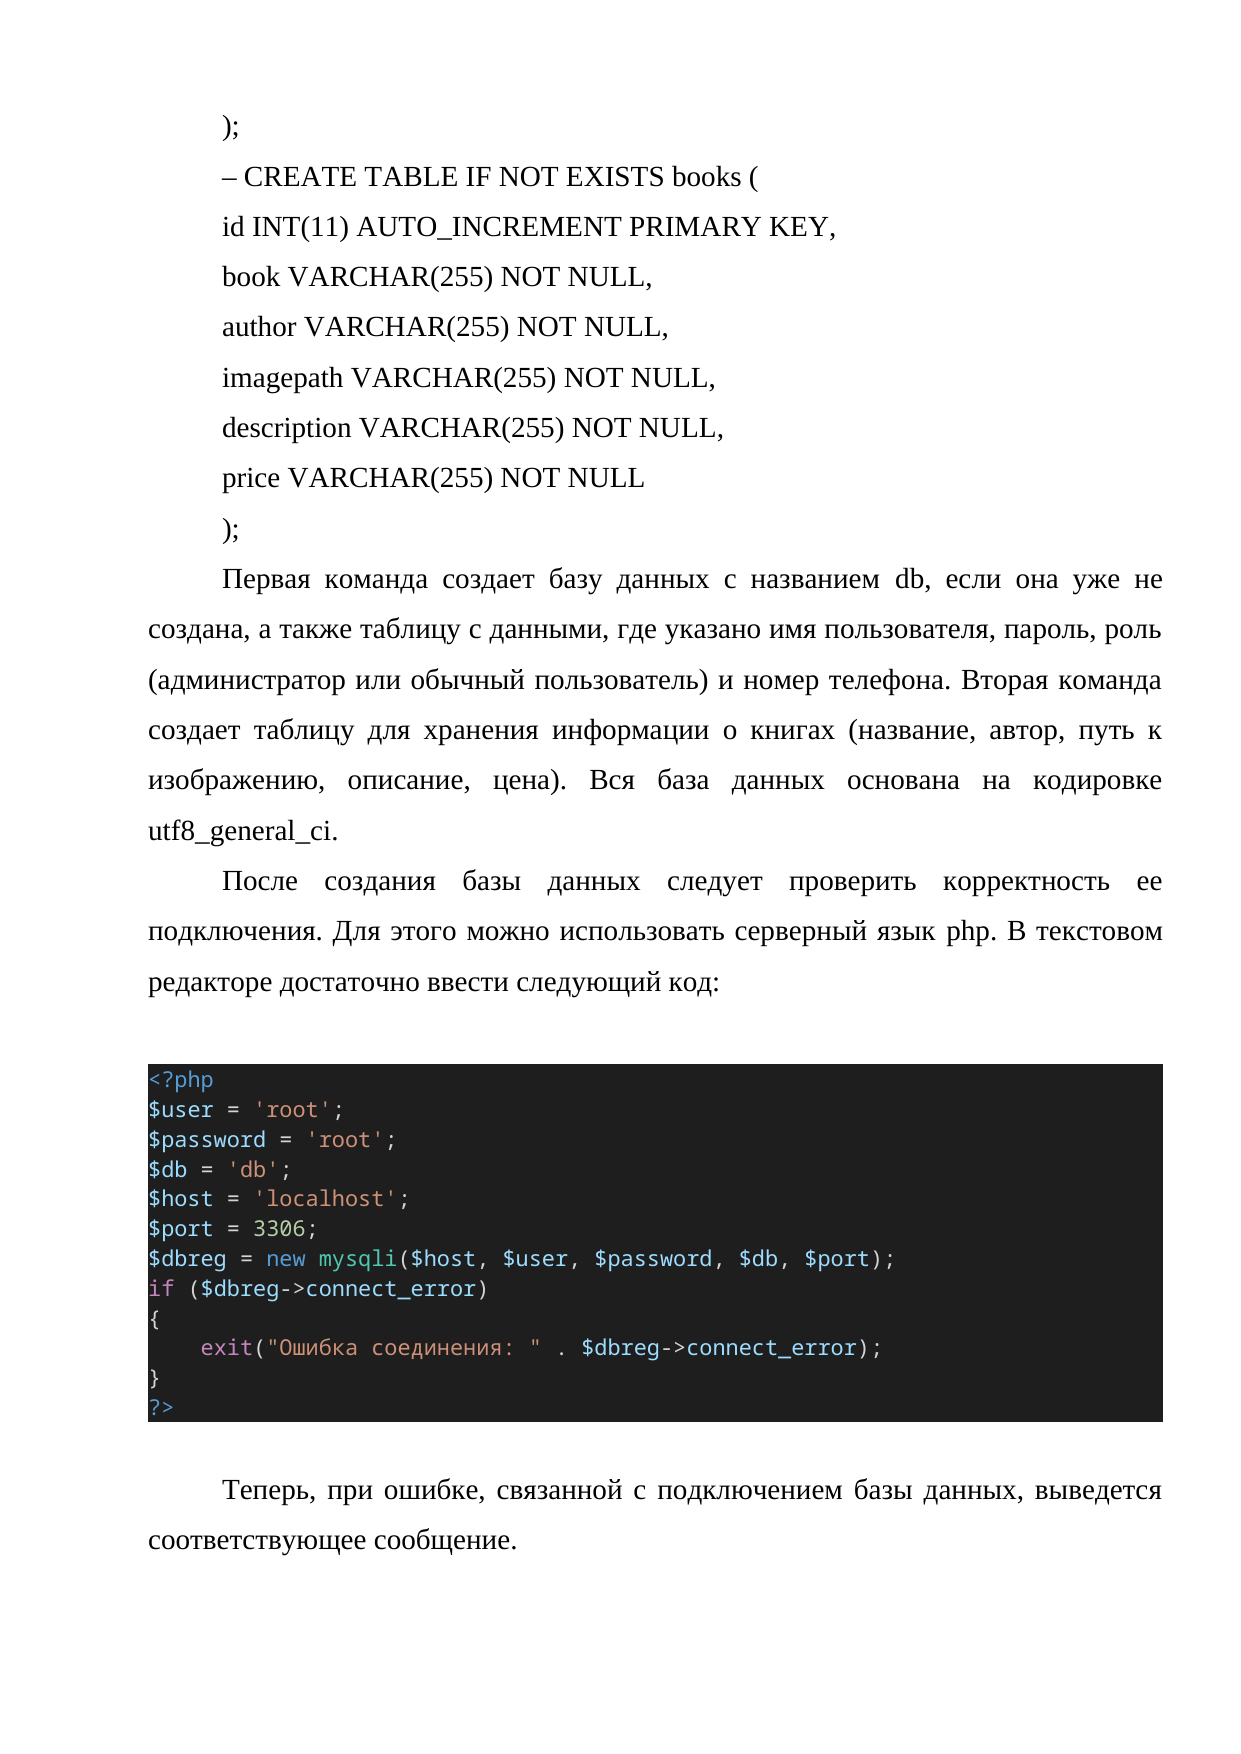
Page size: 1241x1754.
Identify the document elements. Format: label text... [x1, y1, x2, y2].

text author VARCHAR(255) NOT NULL, [148, 309, 1163, 343]
text – CREATE TABLE IF NOT EXISTS books ( [148, 159, 1163, 192]
text $dbreg = new mysqli($host, $user, $password, $db, $port); [148, 1243, 1163, 1273]
text } [148, 1362, 1163, 1392]
text exit("Ошибка соединения: " . $dbreg->connect_error); [148, 1332, 1163, 1362]
text ); [148, 108, 1163, 142]
text ?> [148, 1392, 1163, 1422]
text Первая команда создает базу данных с названием db, если она уже не создана, а также таблицу с данными, где указано имя пользователя, пароль, роль (администратор или обычный пользователь) и номер телефона. Вторая команда создает таблицу для хранения информации о книгах (название, автор, путь к изображению, описание, цена). Вся база данных основана на кодировке utf8_general_ci. [148, 561, 1163, 846]
text Теперь, при ошибке, связанной с подключением базы данных, выведется соответствующее сообщение. [148, 1472, 1163, 1556]
text $password = 'root'; [148, 1124, 1163, 1154]
text book VARCHAR(255) NOT NULL, [148, 259, 1163, 293]
text $db = 'db'; [148, 1154, 1163, 1183]
text <?php [148, 1064, 1163, 1094]
text $port = 3306; [148, 1213, 1163, 1243]
text ); [148, 511, 1163, 544]
text imagepath VARCHAR(255) NOT NULL, [148, 360, 1163, 393]
text id INT(11) AUTO_INCREMENT PRIMARY KEY, [148, 209, 1163, 242]
text description VARCHAR(255) NOT NULL, [148, 410, 1163, 444]
text После создания базы данных следует проверить корректность ее подключения. Для этого можно использовать серверный язык php. В текстовом редакторе достаточно ввести следующий код: [148, 863, 1163, 997]
text $host = 'localhost'; [148, 1183, 1163, 1213]
text { [148, 1303, 1163, 1332]
text $user = 'root'; [148, 1094, 1163, 1124]
text price VARCHAR(255) NOT NULL [148, 461, 1163, 494]
text if ($dbreg->connect_error) [148, 1273, 1163, 1303]
